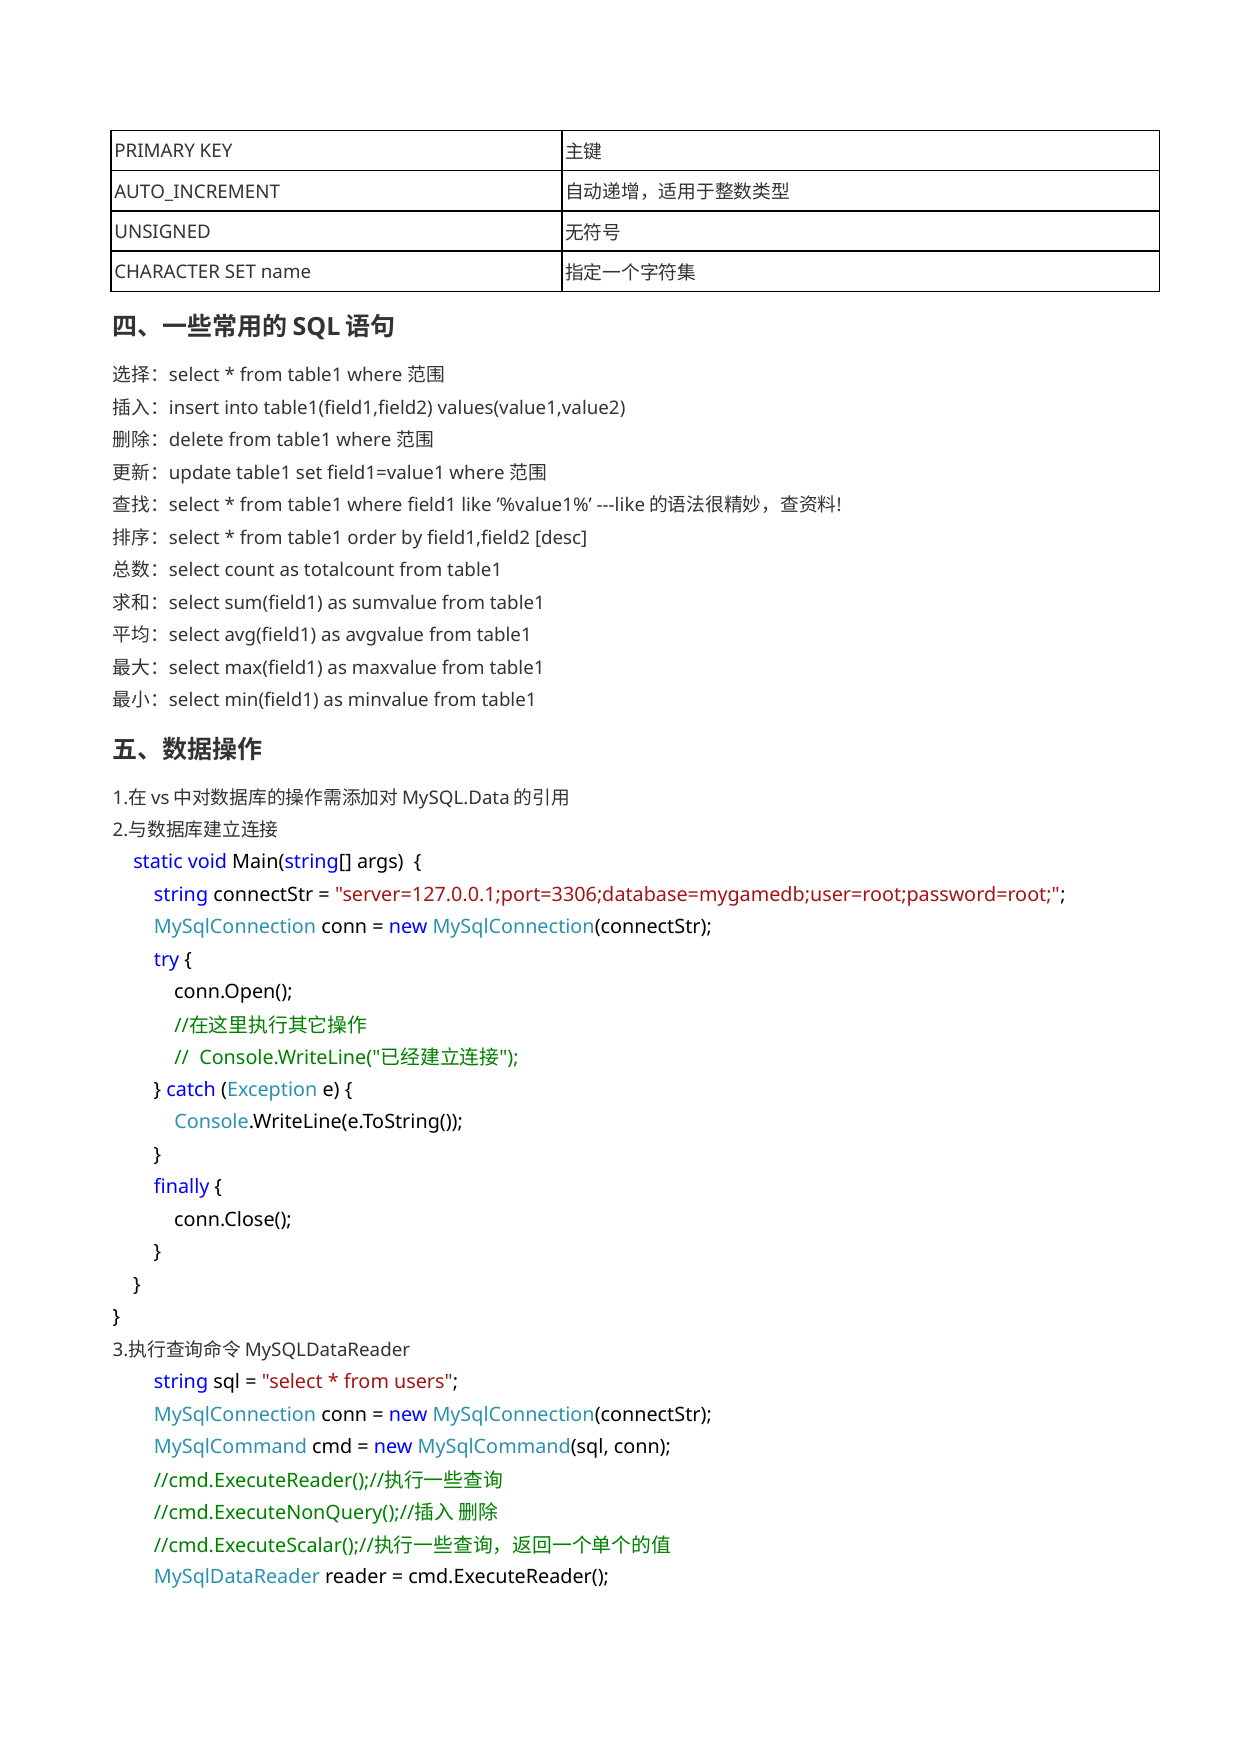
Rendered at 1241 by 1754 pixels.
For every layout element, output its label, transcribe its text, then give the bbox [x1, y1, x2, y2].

text 平均：select avg(field1) as avgvalue from table1 [112, 617, 1128, 650]
text finally { [112, 1170, 1128, 1202]
text 2.与数据库建立连接 [112, 812, 1128, 845]
text } [112, 1235, 1128, 1267]
text MySqlDataReader reader = cmd.ExecuteReader(); [112, 1560, 1128, 1592]
text 3.执行查询命令MySQLDataReader [112, 1332, 1128, 1365]
text 最小：select min(field1) as minvalue from table1 [112, 682, 1128, 715]
text 总数：select count as totalcount from table1 [112, 552, 1128, 585]
text } catch (Exception e) { [112, 1072, 1128, 1105]
text 1.在vs中对数据库的操作需添加对MySQL.Data的引用 [112, 780, 1128, 812]
text //cmd.ExecuteNonQuery();//插入 删除 [112, 1495, 1128, 1527]
text 求和：select sum(field1) as sumvalue from table1 [112, 585, 1128, 617]
table_cell 主键 [563, 131, 1159, 170]
text } [112, 1267, 1128, 1300]
table_cell UNSIGNED [112, 212, 561, 250]
text //在这里执行其它操作 [112, 1007, 1128, 1040]
text MySqlCommand cmd = new MySqlCommand(sql, conn); [112, 1430, 1128, 1462]
text 排序：select * from table1 order by field1,field2 [desc] [112, 520, 1128, 552]
text 插入：insert into table1(field1,field2) values(value1,value2) [112, 390, 1128, 422]
text MySqlConnection conn = new MySqlConnection(connectStr); [112, 910, 1128, 942]
text conn.Close(); [112, 1202, 1128, 1235]
text string sql = "select * from users"; [112, 1365, 1128, 1397]
text 五、数据操作 [112, 715, 1128, 780]
table_cell PRIMARY KEY [112, 131, 561, 170]
text try { [112, 942, 1128, 975]
text 查找：select * from table1 where field1 like ’%value1%’ ---like的语法很精妙，查资料! [112, 487, 1128, 520]
text Console.WriteLine(e.ToString()); [112, 1105, 1128, 1137]
text } [112, 1300, 1128, 1332]
text //cmd.ExecuteScalar();//执行一些查询，返回一个单个的值 [112, 1527, 1128, 1560]
text string connectStr = "server=127.0.0.1;port=3306;database=mygamedb;user=root;password=root;"; [112, 877, 1128, 910]
text static void Main(string[] args) { [112, 845, 1128, 877]
text 选择：select * from table1 where 范围 [112, 357, 1128, 390]
table_cell CHARACTER SET name [112, 252, 561, 291]
text 删除：delete from table1 where 范围 [112, 422, 1128, 455]
text conn.Open(); [112, 975, 1128, 1007]
table_cell AUTO_INCREMENT [112, 171, 561, 210]
table_cell 无符号 [563, 212, 1159, 250]
text 四、一些常用的SQL语句 [112, 292, 1128, 357]
text 最大：select max(field1) as maxvalue from table1 [112, 650, 1128, 682]
table_cell 指定一个字符集 [563, 252, 1159, 291]
table_cell 自动递增，适用于整数类型 [563, 171, 1159, 210]
text } [112, 1137, 1128, 1170]
text //cmd.ExecuteReader();//执行一些查询 [112, 1462, 1128, 1495]
text 更新：update table1 set field1=value1 where 范围 [112, 455, 1128, 487]
text MySqlConnection conn = new MySqlConnection(connectStr); [112, 1397, 1128, 1430]
text // Console.WriteLine("已经建立连接"); [112, 1040, 1128, 1072]
